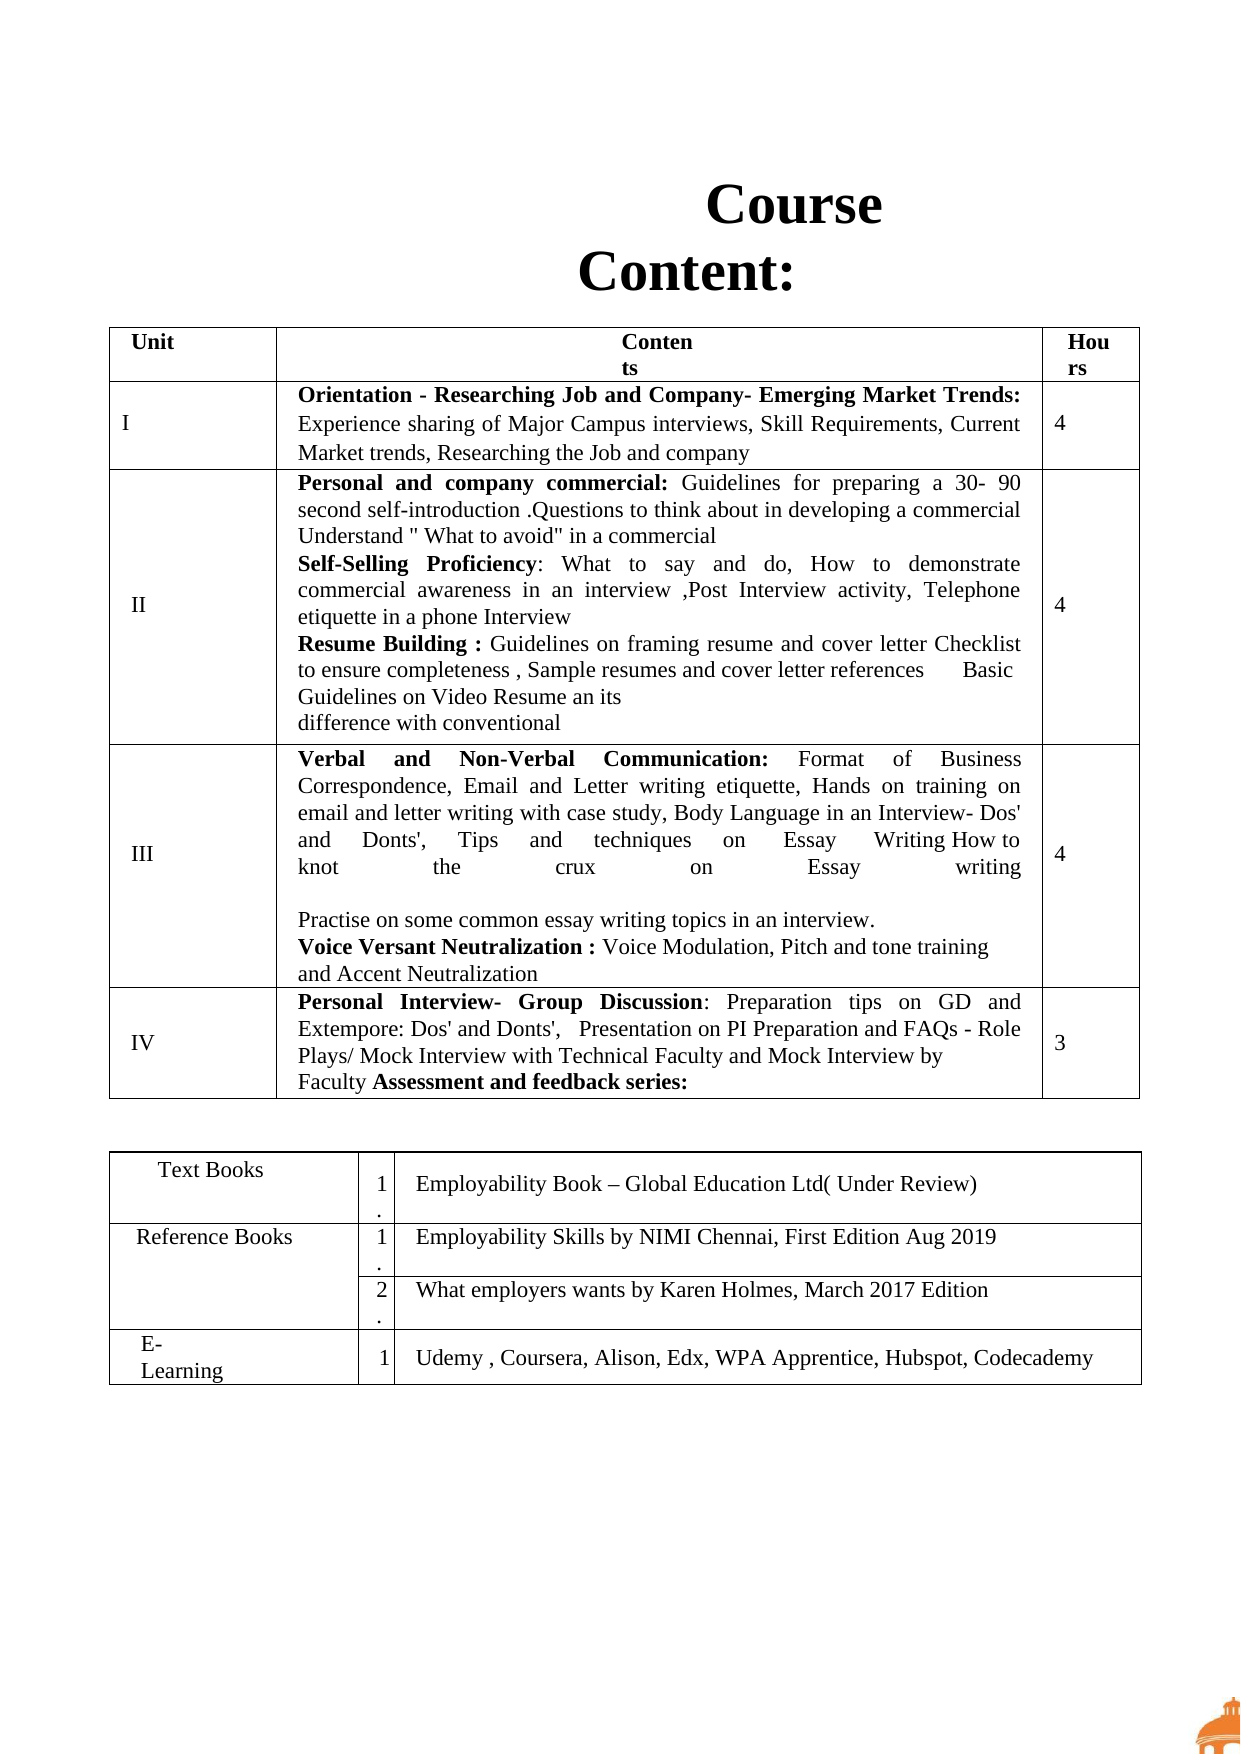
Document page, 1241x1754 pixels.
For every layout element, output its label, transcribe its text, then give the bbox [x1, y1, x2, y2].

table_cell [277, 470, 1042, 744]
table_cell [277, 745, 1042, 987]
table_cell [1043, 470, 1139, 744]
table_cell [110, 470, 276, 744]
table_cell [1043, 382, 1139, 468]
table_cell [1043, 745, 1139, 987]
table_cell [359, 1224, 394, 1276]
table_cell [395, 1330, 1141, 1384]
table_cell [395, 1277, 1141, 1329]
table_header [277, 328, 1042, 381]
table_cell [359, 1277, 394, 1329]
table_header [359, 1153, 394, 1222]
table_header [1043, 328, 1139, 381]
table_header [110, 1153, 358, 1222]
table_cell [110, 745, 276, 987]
picture [191, 1697, 1241, 1754]
subtitle Course Content: [393, 169, 981, 303]
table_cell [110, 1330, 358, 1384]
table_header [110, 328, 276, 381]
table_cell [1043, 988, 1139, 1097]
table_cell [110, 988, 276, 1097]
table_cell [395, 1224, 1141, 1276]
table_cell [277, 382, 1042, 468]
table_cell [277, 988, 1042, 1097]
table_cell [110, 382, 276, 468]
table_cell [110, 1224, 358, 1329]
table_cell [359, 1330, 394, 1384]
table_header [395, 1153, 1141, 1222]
